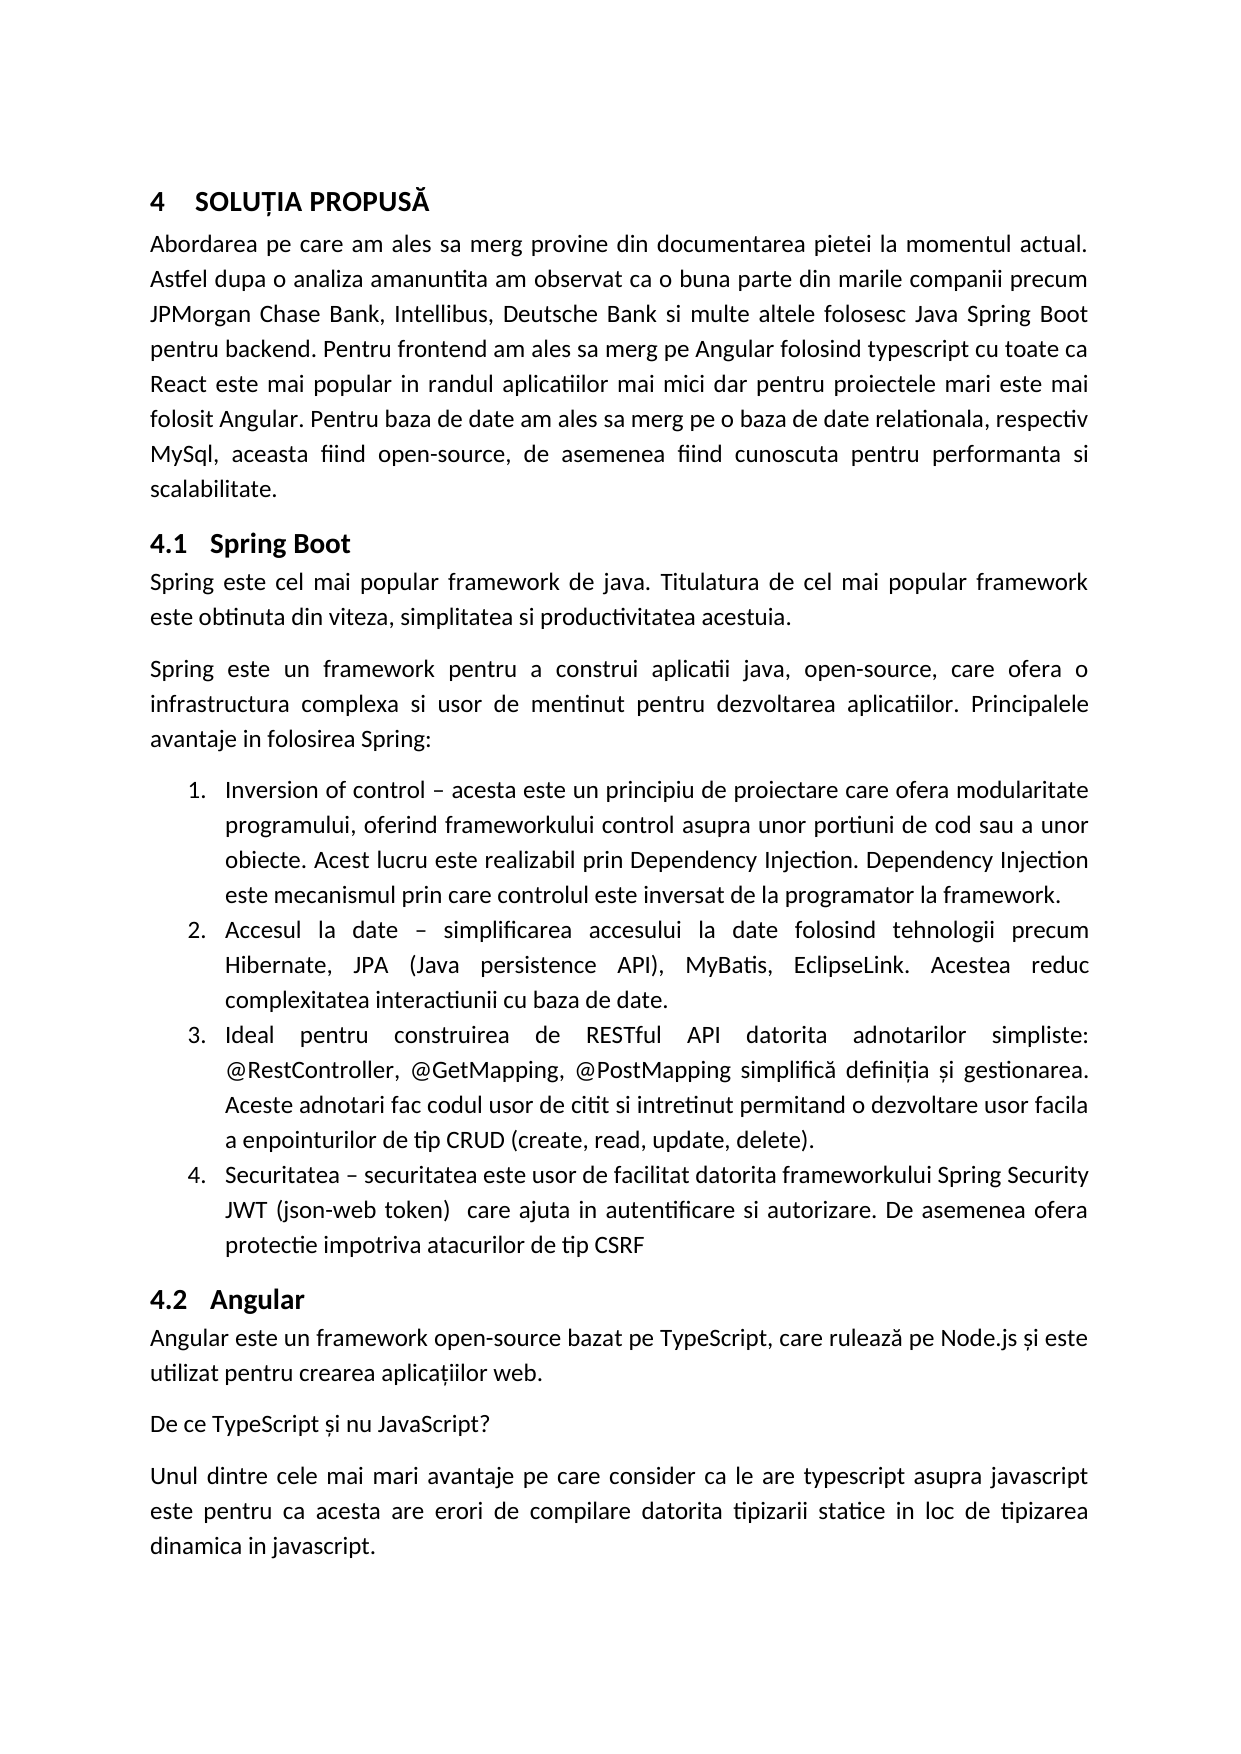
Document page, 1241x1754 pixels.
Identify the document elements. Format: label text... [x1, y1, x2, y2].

text De ce TypeScript și nu JavaScript? [150, 1409, 1090, 1439]
text Unul dintre cele mai mari avantaje pe care consider ca le are typescript asupra javascript este pentru ca acesta are erori de compilare datorita tipizarii statice in loc de tipizarea dinamica in javascript. [150, 1460, 1090, 1561]
list Inversion of control – acesta este un principiu de proiectare care ofera modularitate programului, oferind frameworkului control asupra unor portiuni de cod sau a unor obiecte. Acest lucru este realizabil prin Dependency Injection. Dependency Injection este mecanismul prin care controlul este inversat de la programator la framework. [187, 774, 1090, 910]
list Ideal pentru construirea de RESTful API datorita adnotarilor simpliste: @RestController, @GetMapping, @PostMapping simplifică definiția și gestionarea. Aceste adnotari fac codul usor de citit si intretinut permitand o dezvoltare usor facila a enpointurilor de tip CRUD (create, read, update, delete). [187, 1019, 1090, 1155]
subtitle Angular [150, 1281, 1090, 1317]
text Angular este un framework open-source bazat pe TypeScript, care rulează pe Node.js și este utilizat pentru crearea aplicațiilor web. [150, 1322, 1090, 1387]
subtitle Soluția propusă [150, 183, 1090, 219]
text Abordarea pe care am ales sa merg provine din documentarea pietei la momentul actual. Astfel dupa o analiza amanuntita am observat ca o buna parte din marile companii precum JPMorgan Chase Bank, Intellibus, Deutsche Bank si multe altele folosesc Java Spring Boot pentru backend. Pentru frontend am ales sa merg pe Angular folosind typescript cu toate ca React este mai popular in randul aplicatiilor mai mici dar pentru proiectele mari este mai folosit Angular. Pentru baza de date am ales sa merg pe o baza de date relationala, respectiv MySql, aceasta fiind open-source, de asemenea fiind cunoscuta pentru performanta si scalabilitate. [150, 228, 1090, 504]
text Spring este un framework pentru a construi aplicatii java, open-source, care ofera o infrastructura complexa si usor de mentinut pentru dezvoltarea aplicatiilor. Principalele avantaje in folosirea Spring: [150, 653, 1090, 753]
subtitle Spring Boot [150, 525, 1090, 561]
text Spring este cel mai popular framework de java. Titulatura de cel mai popular framework este obtinuta din viteza, simplitatea si productivitatea acestuia. [150, 566, 1090, 632]
list Accesul la date – simplificarea accesului la date folosind tehnologii precum Hibernate, JPA (Java persistence API), MyBatis, EclipseLink. Acestea reduc complexitatea interactiunii cu baza de date. [187, 914, 1090, 1015]
list Securitatea – securitatea este usor de facilitat datorita frameworkului Spring Security JWT (json-web token) care ajuta in autentificare si autorizare. De asemenea ofera protectie impotriva atacurilor de tip CSRF [187, 1159, 1090, 1260]
